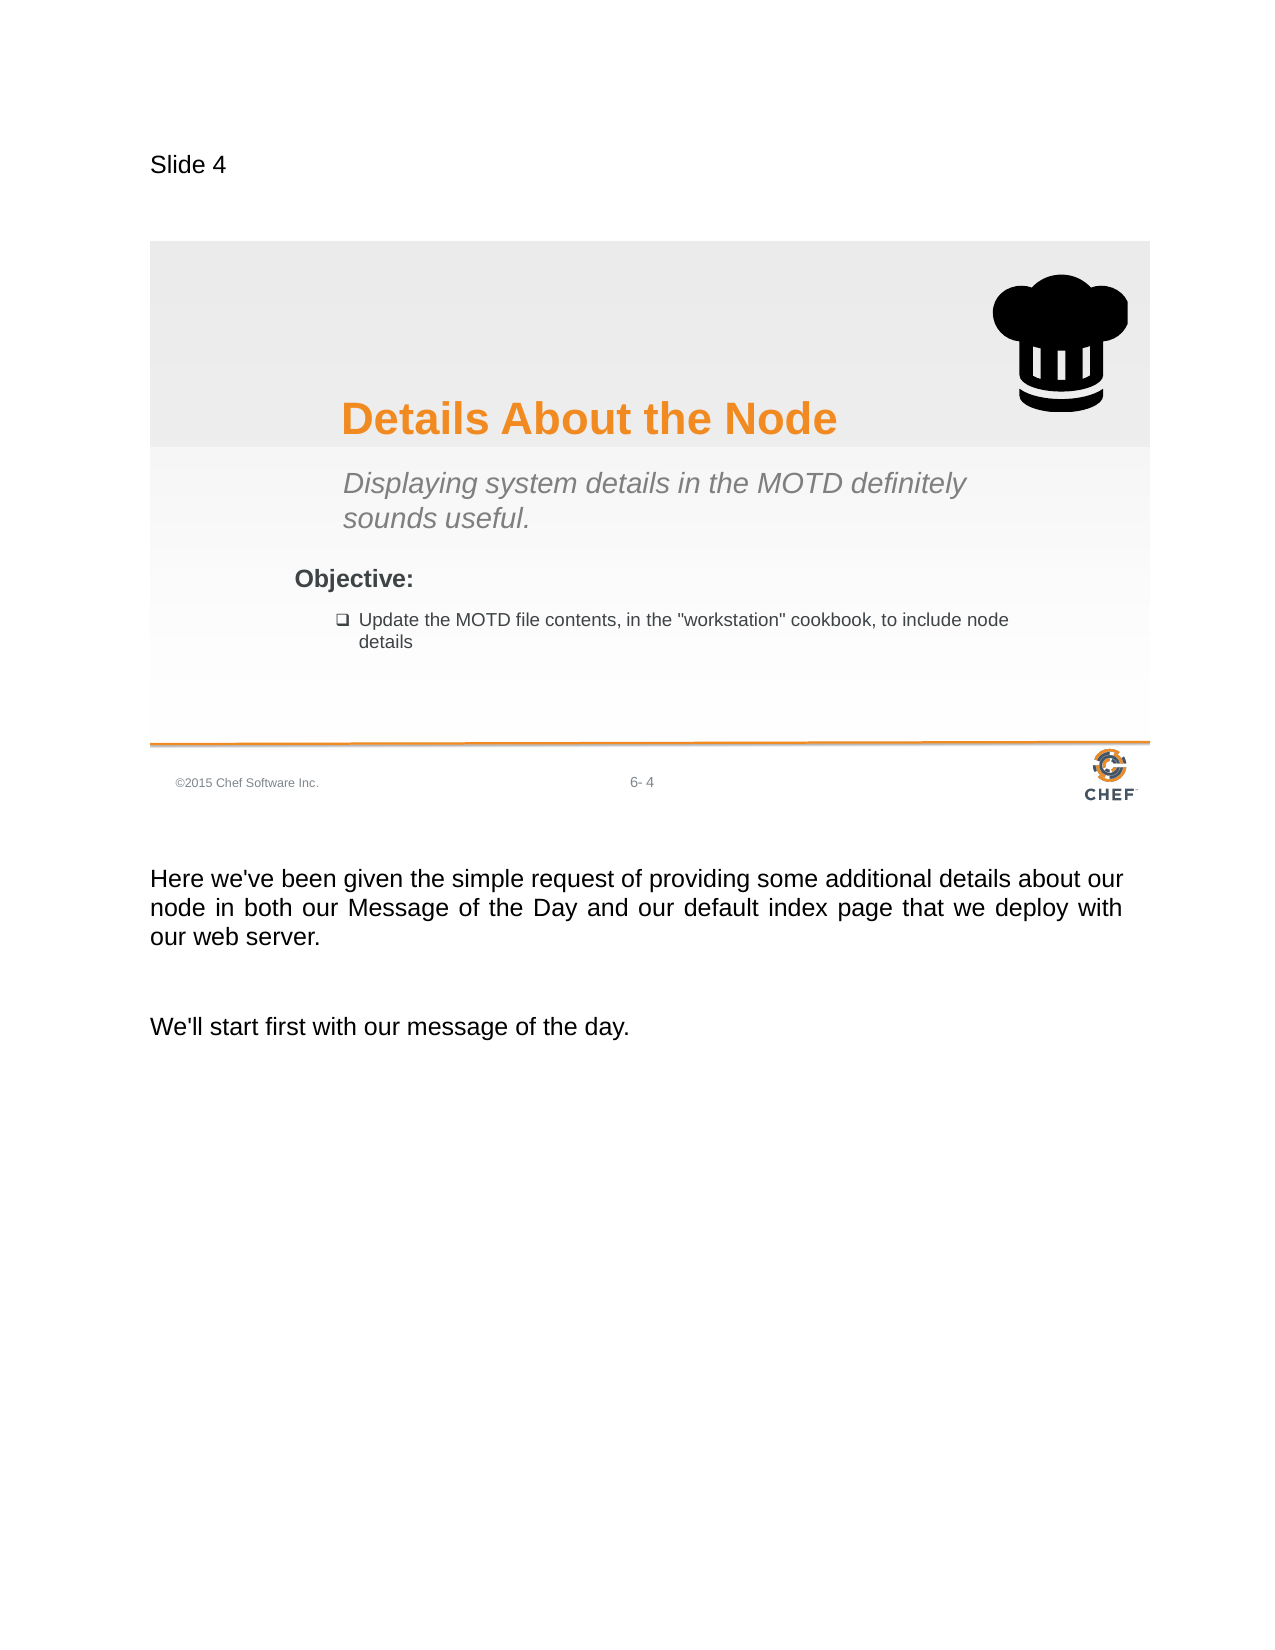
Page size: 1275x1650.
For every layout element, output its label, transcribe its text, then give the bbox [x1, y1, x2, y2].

text We'll start first with our message of the day. [150, 1012, 1125, 1041]
text Here we've been given the simple request of providing some additional details about our node in both our Message of the Day and our default index page that we deploy with our web server. [150, 864, 1125, 950]
text Slide 4 [150, 150, 1125, 179]
